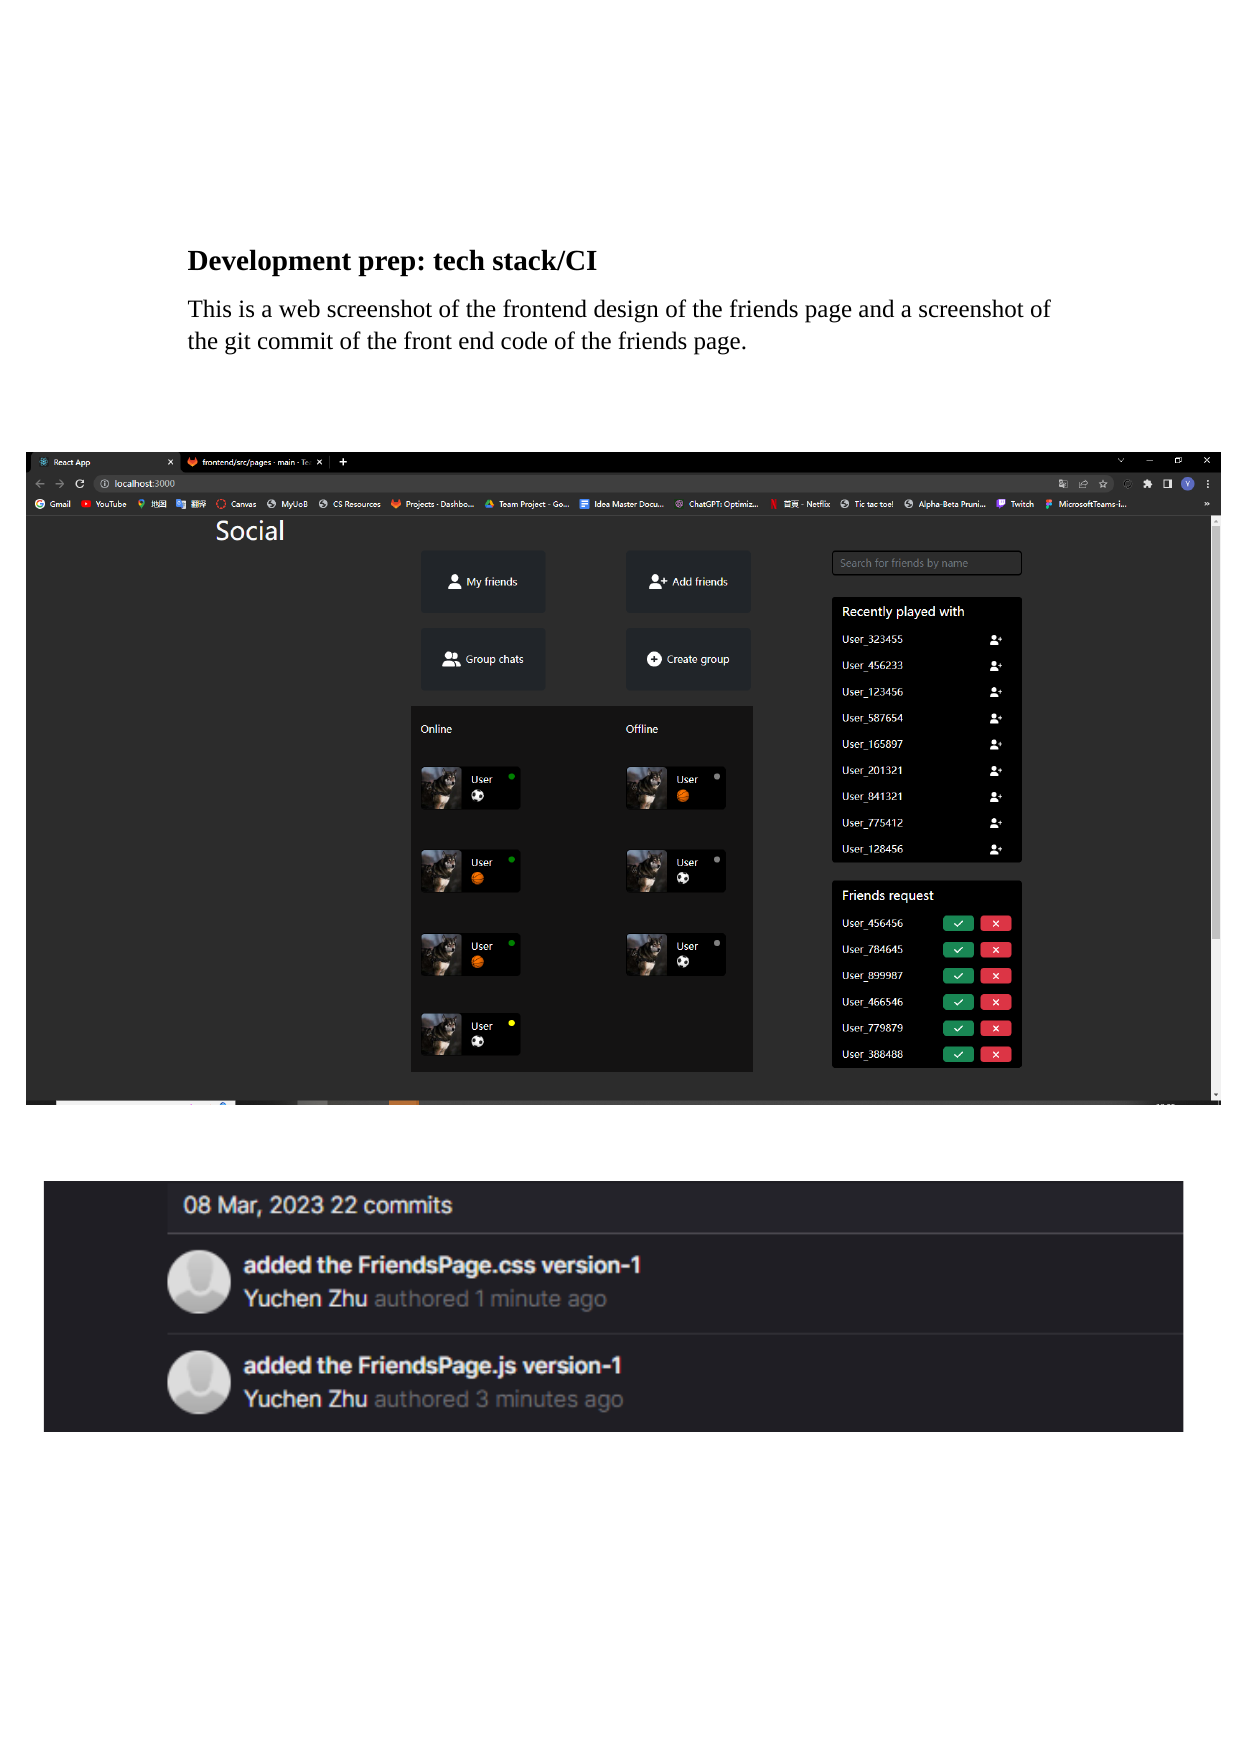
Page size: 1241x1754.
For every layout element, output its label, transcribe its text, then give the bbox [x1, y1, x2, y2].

text Development prep: tech stack/CI [187, 227, 1053, 292]
picture [26, 452, 1221, 1105]
picture [43, 1181, 1184, 1432]
text This is a web screenshot of the frontend design of the friends page and a screenshot of the git commit of the front end code of the friends page. [187, 292, 1053, 357]
